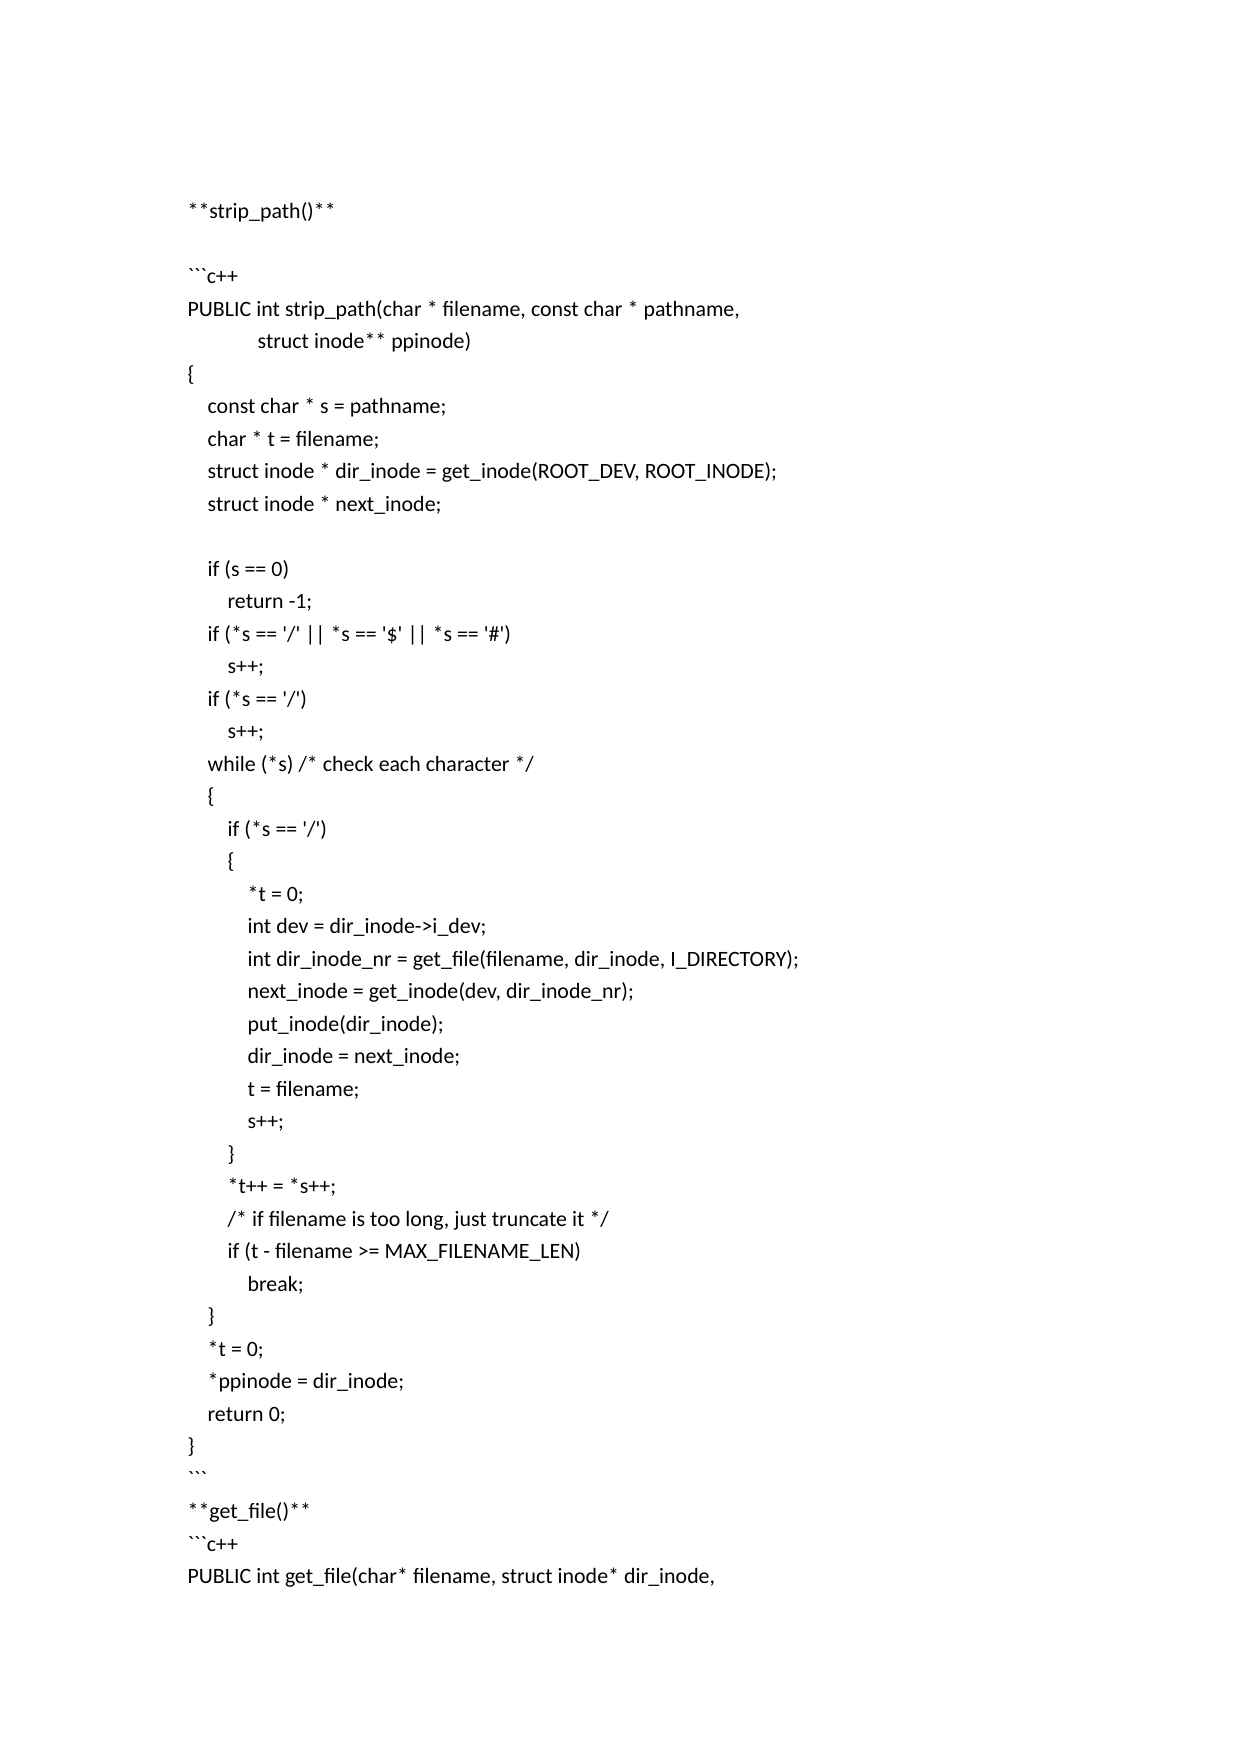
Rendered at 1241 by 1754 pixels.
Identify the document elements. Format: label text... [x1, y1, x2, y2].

text ``` [187, 1462, 1053, 1494]
text return -1; [187, 584, 1053, 617]
text t = filename; [187, 1072, 1053, 1104]
text if (s == 0) [187, 552, 1053, 584]
text if (*s == '/') [187, 682, 1053, 714]
text struct inode * next_inode; [187, 487, 1053, 519]
text char * t = filename; [187, 422, 1053, 454]
text { [187, 844, 1053, 877]
text if (*s == '/' || *s == '$' || *s == '#') [187, 617, 1053, 649]
text ```c++ [187, 259, 1053, 292]
text { [187, 357, 1053, 389]
text *t = 0; [187, 1332, 1053, 1364]
text *t = 0; [187, 877, 1053, 909]
text if (*s == '/') [187, 812, 1053, 844]
text return 0; [187, 1397, 1053, 1429]
text int dev = dir_inode->i_dev; [187, 909, 1053, 942]
text const char * s = pathname; [187, 389, 1053, 422]
text put_inode(dir_inode); [187, 1007, 1053, 1039]
text if (t - filename >= MAX_FILENAME_LEN) [187, 1234, 1053, 1267]
text { [187, 779, 1053, 812]
text } [187, 1429, 1053, 1462]
text *t++ = *s++; [187, 1169, 1053, 1202]
text struct inode * dir_inode = get_inode(ROOT_DEV, ROOT_INODE); [187, 454, 1053, 487]
text } [187, 1137, 1053, 1169]
text break; [187, 1267, 1053, 1299]
text while (*s) /* check each character */ [187, 747, 1053, 779]
text struct inode** ppinode) [187, 324, 1053, 357]
text s++; [187, 1104, 1053, 1137]
text *ppinode = dir_inode; [187, 1364, 1053, 1397]
text **get_file()** [187, 1494, 1053, 1527]
text dir_inode = next_inode; [187, 1039, 1053, 1072]
text s++; [187, 649, 1053, 682]
text PUBLIC int strip_path(char * filename, const char * pathname, [187, 292, 1053, 324]
text **strip_path()** [187, 194, 1053, 227]
text PUBLIC int get_file(char* filename, struct inode* dir_inode, [187, 1559, 1053, 1592]
text /* if filename is too long, just truncate it */ [187, 1202, 1053, 1234]
text s++; [187, 714, 1053, 747]
text int dir_inode_nr = get_file(filename, dir_inode, I_DIRECTORY); [187, 942, 1053, 974]
text ```c++ [187, 1527, 1053, 1559]
text next_inode = get_inode(dev, dir_inode_nr); [187, 974, 1053, 1007]
text } [187, 1299, 1053, 1332]
